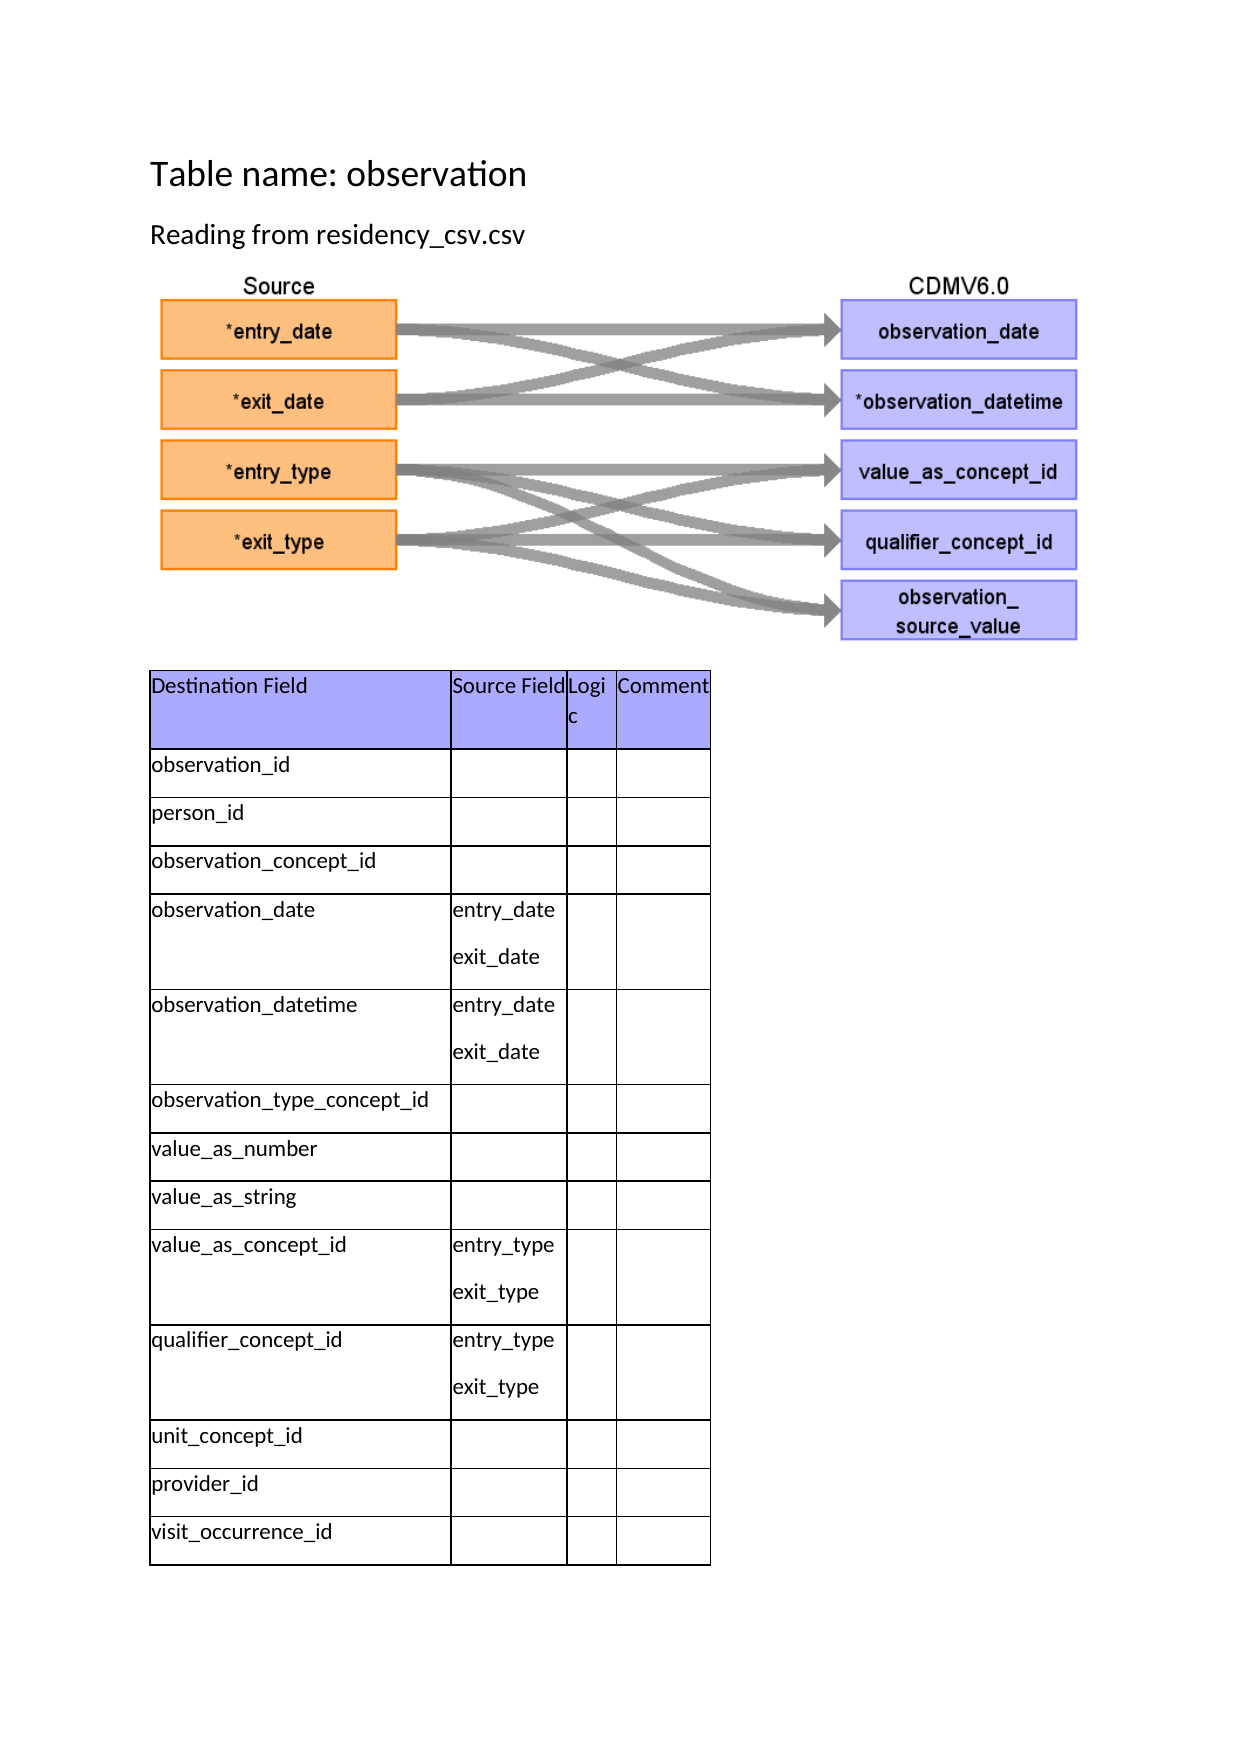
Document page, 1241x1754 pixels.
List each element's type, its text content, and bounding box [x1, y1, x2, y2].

table_cell [617, 1326, 710, 1419]
table_header Logic [568, 671, 616, 748]
table_cell [568, 895, 616, 988]
table_cell visit_occurrence_id [151, 1517, 450, 1564]
table_cell [617, 1182, 710, 1229]
table_cell [617, 1134, 710, 1180]
table_cell entry_type exit_type [452, 1326, 566, 1419]
table_cell [617, 847, 710, 893]
table_cell [617, 1230, 710, 1324]
table_cell [568, 1182, 616, 1229]
table_cell [452, 1085, 566, 1132]
table_cell [617, 1085, 710, 1132]
table_cell [568, 1469, 616, 1516]
table_cell [617, 1469, 710, 1516]
table_cell [568, 1085, 616, 1132]
text Table name: observation [150, 150, 1090, 196]
table_cell value_as_string [151, 1182, 450, 1229]
table_cell [617, 750, 710, 797]
table_cell person_id [151, 798, 450, 845]
table_cell [568, 1517, 616, 1564]
table_cell [452, 1469, 566, 1516]
table_cell [452, 798, 566, 845]
table_cell entry_date exit_date [452, 895, 566, 988]
table_cell [568, 1326, 616, 1419]
table_cell [452, 750, 566, 797]
table_cell value_as_number [151, 1134, 450, 1180]
table_cell [568, 798, 616, 845]
table_cell unit_concept_id [151, 1421, 450, 1467]
table_cell [568, 1134, 616, 1180]
table_cell [568, 847, 616, 893]
table_cell observation_concept_id [151, 847, 450, 893]
table_cell [568, 750, 616, 797]
table_header Destination Field [151, 671, 450, 748]
table_cell [452, 1134, 566, 1180]
table_cell [452, 1421, 566, 1467]
picture [150, 271, 1088, 651]
table_cell provider_id [151, 1469, 450, 1516]
table_cell observation_datetime [151, 990, 450, 1084]
table_cell entry_date exit_date [452, 990, 566, 1084]
table_cell [452, 1517, 566, 1564]
table_cell [617, 1517, 710, 1564]
table_cell [452, 1182, 566, 1229]
table_header Source Field [452, 671, 566, 748]
table_cell observation_type_concept_id [151, 1085, 450, 1132]
table_cell [617, 798, 710, 845]
table_cell [568, 1421, 616, 1467]
table_cell [617, 990, 710, 1084]
table_cell qualifier_concept_id [151, 1326, 450, 1419]
table_cell entry_type exit_type [452, 1230, 566, 1324]
table_cell observation_date [151, 895, 450, 988]
table_cell [617, 1421, 710, 1467]
table_cell value_as_concept_id [151, 1230, 450, 1324]
table_header Comment [617, 671, 710, 748]
table_cell observation_id [151, 750, 450, 797]
table_cell [452, 847, 566, 893]
table_cell [568, 1230, 616, 1324]
text Reading from residency_csv.csv [150, 216, 1090, 252]
table_cell [617, 895, 710, 988]
table_cell [568, 990, 616, 1084]
